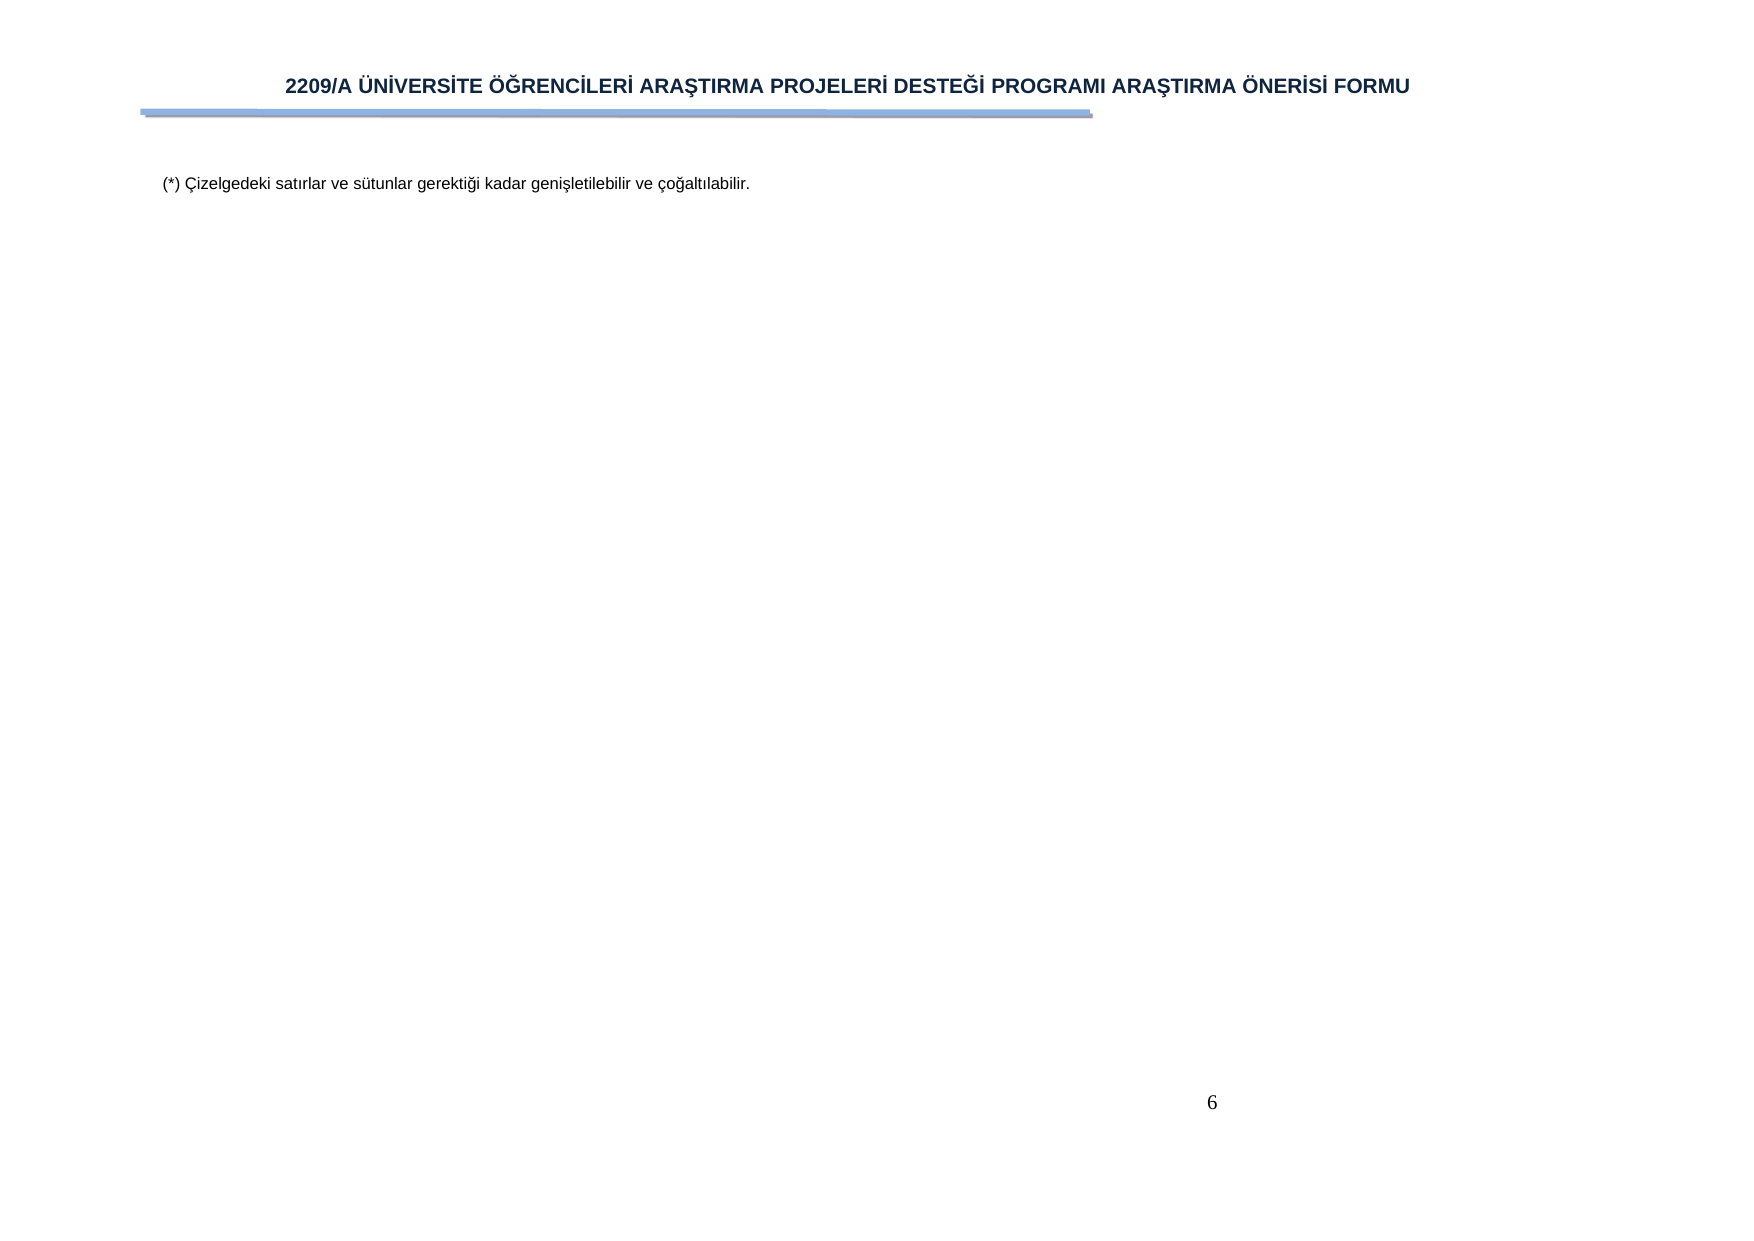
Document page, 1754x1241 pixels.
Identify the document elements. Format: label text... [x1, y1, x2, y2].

text (*) Çizelgedeki satırlar ve sütunlar gerektiği kadar genişletilebilir ve çoğaltılabilir. [162, 174, 1606, 193]
